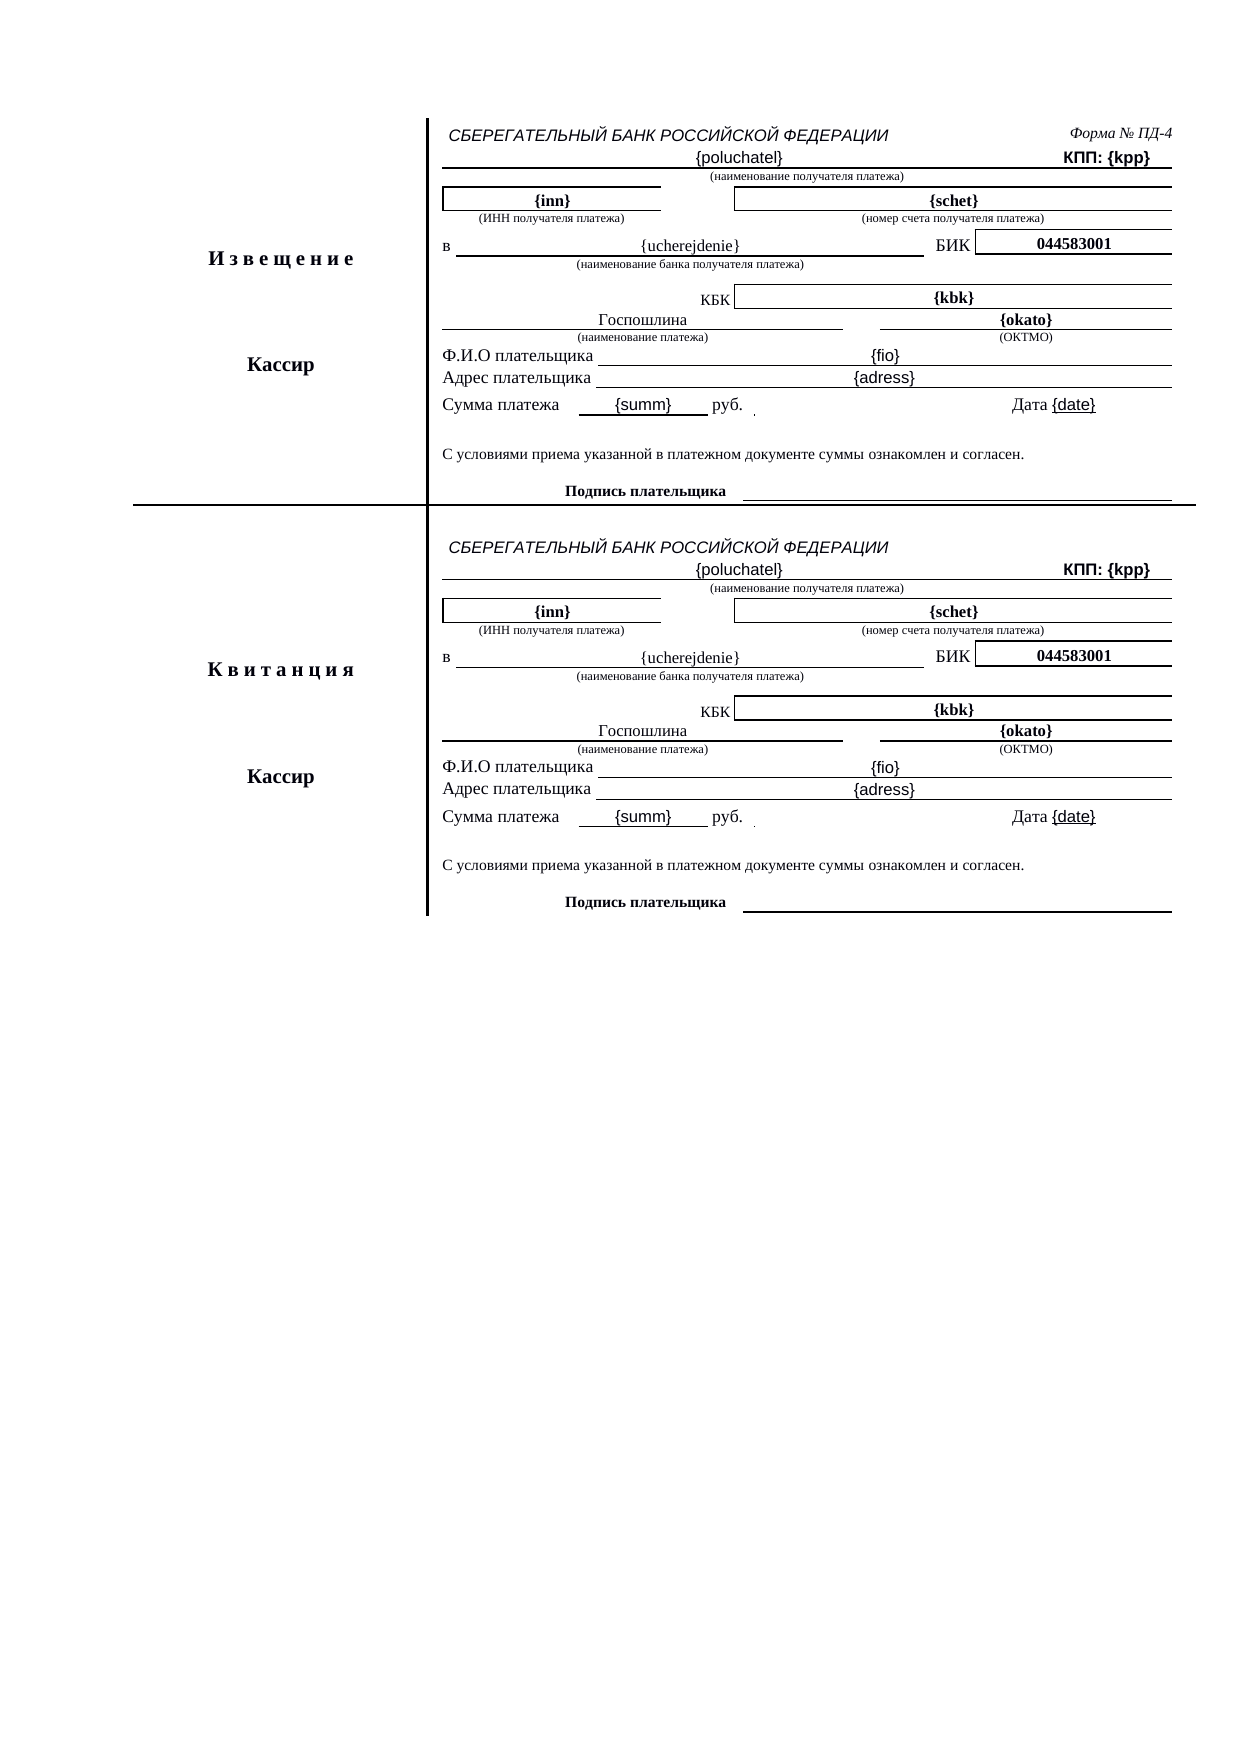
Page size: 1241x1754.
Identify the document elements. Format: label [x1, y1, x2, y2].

table_cell [429, 506, 1196, 916]
table_header [429, 118, 1196, 504]
table_cell [133, 506, 426, 916]
table_header [133, 118, 426, 504]
